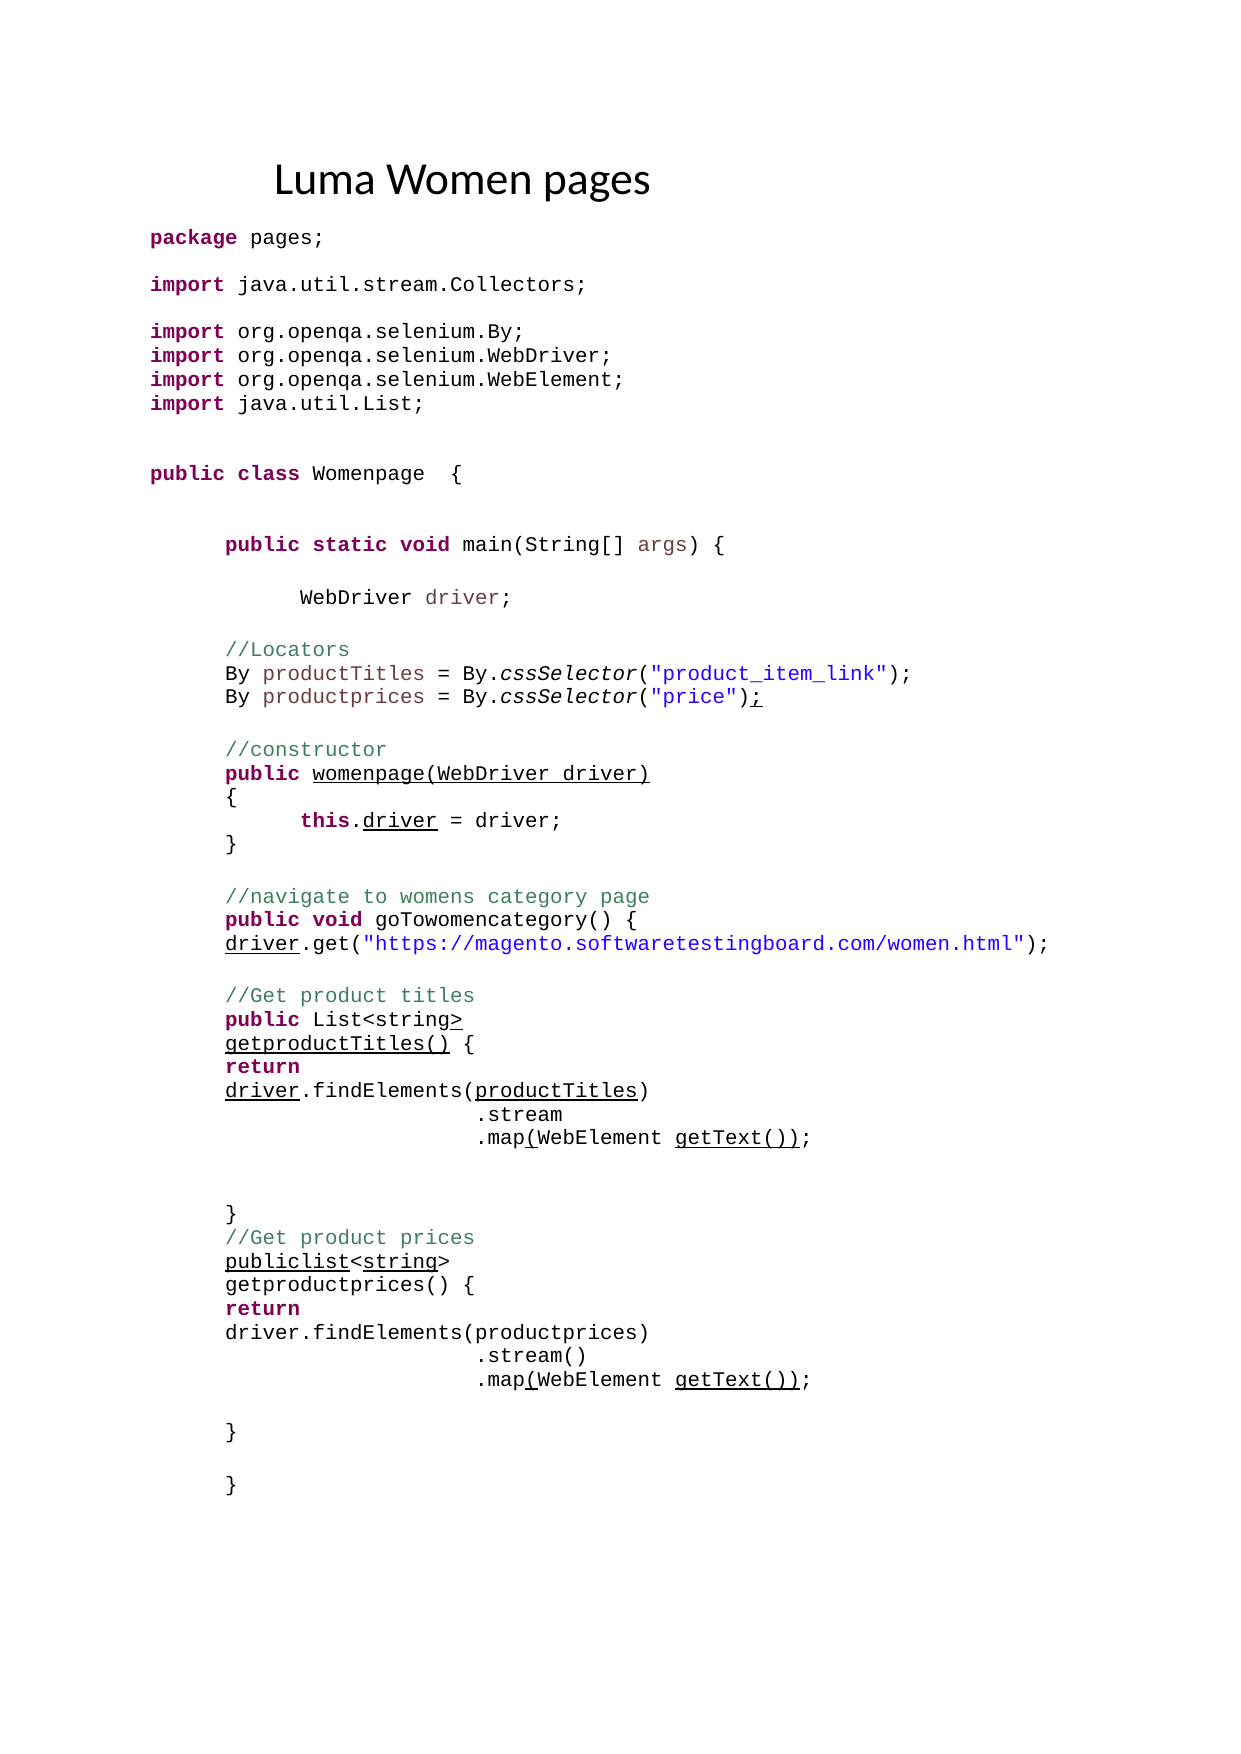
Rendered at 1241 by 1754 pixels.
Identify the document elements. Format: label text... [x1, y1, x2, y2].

text getproductTitles() { [150, 1033, 1090, 1056]
text { [150, 786, 1090, 810]
text public womenpage(WebDriver driver) [150, 762, 1090, 786]
text getproductprices() { [150, 1274, 1090, 1298]
text package pages; [150, 227, 1090, 251]
text public static void main(String[] args) { [150, 534, 1090, 558]
text By productprices = By.cssSelector("price"); [150, 686, 1090, 710]
text public List<string> [150, 1009, 1090, 1033]
text //Get product prices [150, 1227, 1090, 1251]
text driver.findElements(productprices) [150, 1322, 1090, 1345]
text WebDriver driver; [150, 587, 1090, 610]
text this.driver = driver; [150, 810, 1090, 833]
text //constructor [150, 739, 1090, 762]
text //Get product titles [150, 986, 1090, 1009]
text } [150, 1474, 1090, 1497]
text .stream() [150, 1345, 1090, 1369]
text public class Womenpage { [150, 463, 1090, 487]
text driver.get("https://magento.softwaretestingboard.com/women.html"); [150, 933, 1090, 957]
text } [150, 833, 1090, 857]
text .map(WebElement getText()); [150, 1369, 1090, 1393]
text Luma Women pages [150, 150, 1090, 206]
text import org.openqa.selenium.By; [150, 322, 1090, 345]
text import java.util.stream.Collectors; [150, 274, 1090, 298]
text import org.openqa.selenium.WebDriver; [150, 345, 1090, 369]
text } [150, 1421, 1090, 1445]
text publiclist<string> [150, 1251, 1090, 1274]
text return [150, 1298, 1090, 1322]
text //Locators [150, 639, 1090, 663]
text import org.openqa.selenium.WebElement; [150, 369, 1090, 392]
text //navigate to womens category page [150, 886, 1090, 909]
text driver.findElements(productTitles) [150, 1080, 1090, 1104]
text public void goTowomencategory() { [150, 909, 1090, 933]
text .stream [150, 1104, 1090, 1127]
text } [150, 1203, 1090, 1227]
text .map(WebElement getText()); [150, 1127, 1090, 1151]
text By productTitles = By.cssSelector("product_item_link"); [150, 663, 1090, 686]
text import java.util.List; [150, 392, 1090, 416]
text return [150, 1056, 1090, 1080]
